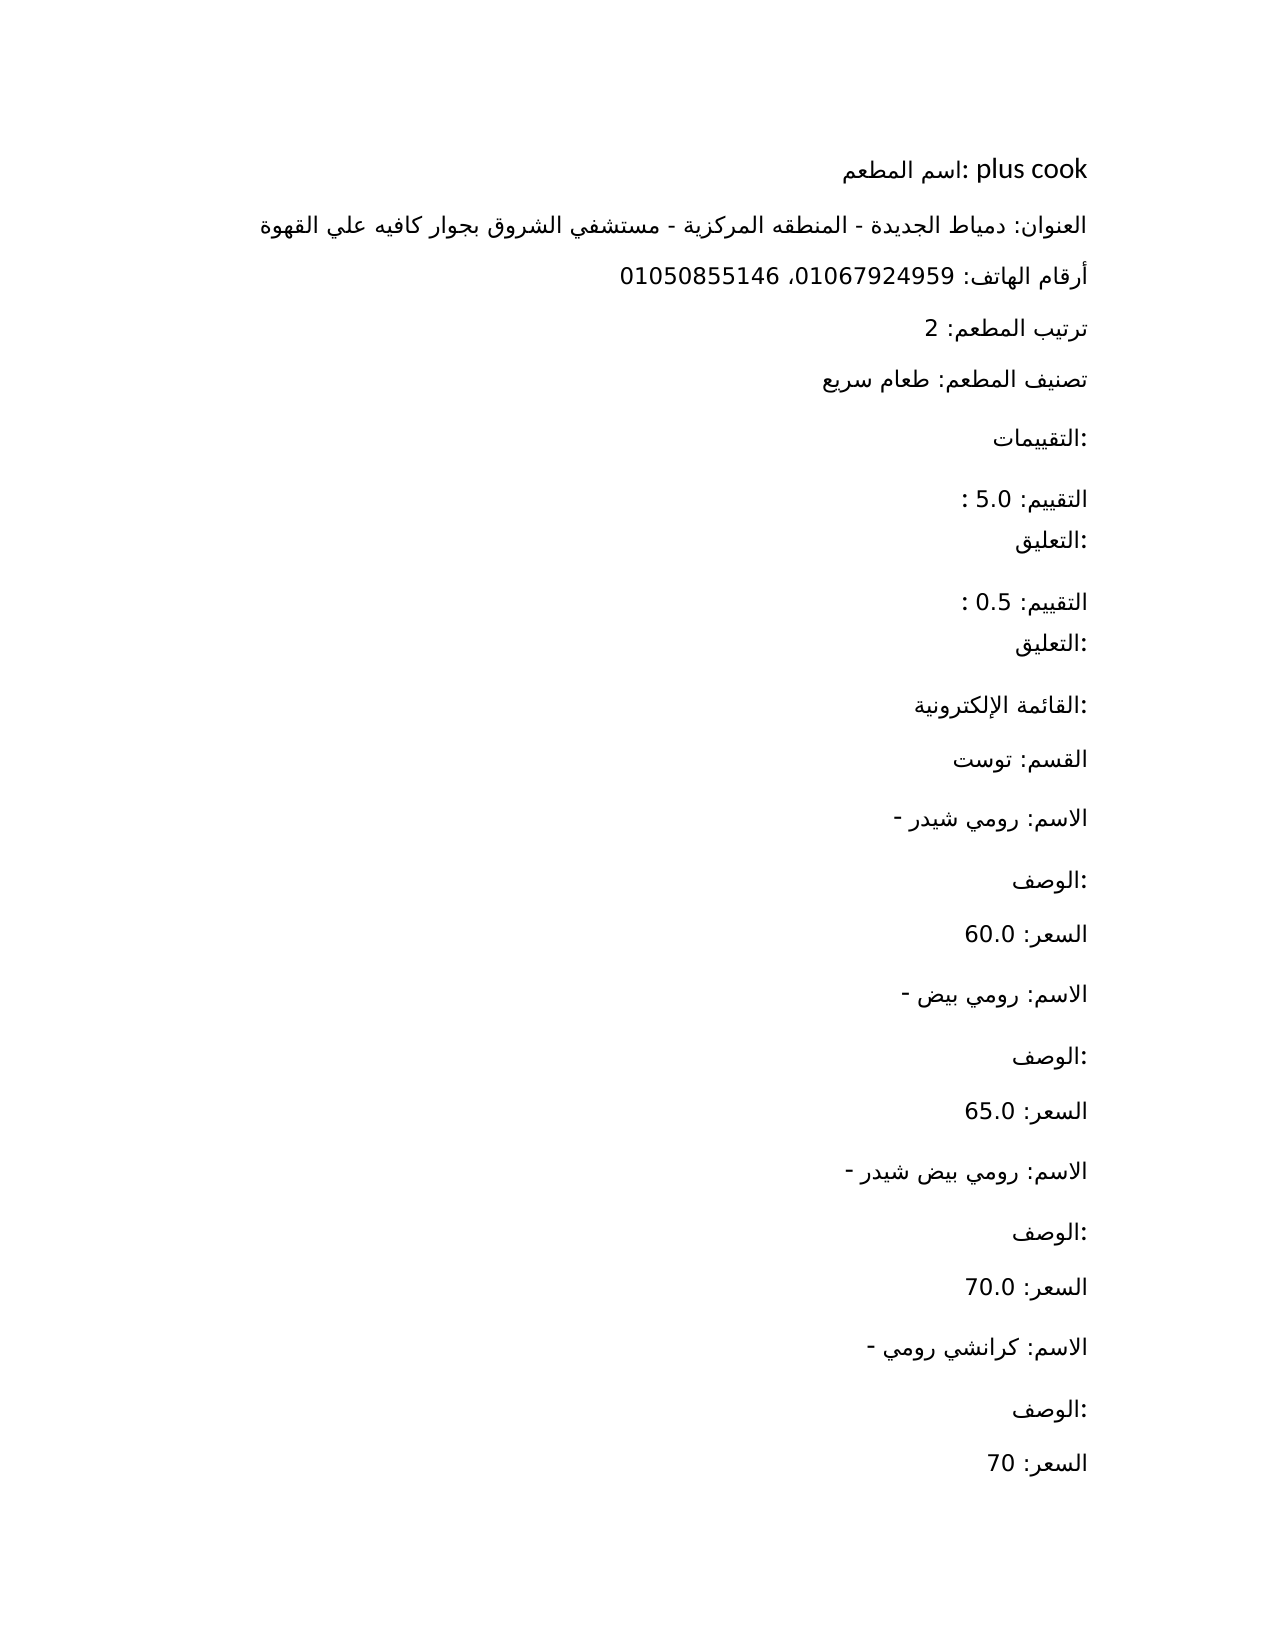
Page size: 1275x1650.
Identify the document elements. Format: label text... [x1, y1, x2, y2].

text السعر: 65.0 [187, 1098, 1087, 1124]
text السعر: 70 [187, 1451, 1087, 1477]
text - الاسم: رومي بيض [187, 974, 1087, 1010]
text التقييمات: [187, 418, 1087, 453]
text القسم: توست [187, 747, 1087, 773]
text - الاسم: رومي بيض شيدر [187, 1151, 1087, 1186]
text الوصف: [187, 1212, 1087, 1248]
text تصنيف المطعم: طعام سريع [187, 366, 1087, 393]
text العنوان: دمياط الجديدة - المنطقه المركزية - مستشفي الشروق بجوار كافيه علي القهوة [187, 212, 1087, 238]
text أرقام الهاتف: 01067924959، 01050855146 [187, 263, 1087, 290]
text الوصف: [187, 1389, 1087, 1424]
text السعر: 60.0 [187, 922, 1087, 948]
text الوصف: [187, 1036, 1087, 1072]
text القائمة الإلكترونية: [187, 685, 1087, 720]
text الوصف: [187, 860, 1087, 895]
text : التقييم: 0.5 التعليق: [187, 582, 1087, 659]
text : التقييم: 5.0 التعليق: [187, 479, 1087, 556]
text السعر: 70.0 [187, 1274, 1087, 1301]
text - الاسم: كرانشي رومي [187, 1327, 1087, 1363]
text ترتيب المطعم: 2 [187, 315, 1087, 341]
text - الاسم: رومي شيدر [187, 798, 1087, 834]
text اسم المطعم: plus cook [187, 150, 1087, 186]
